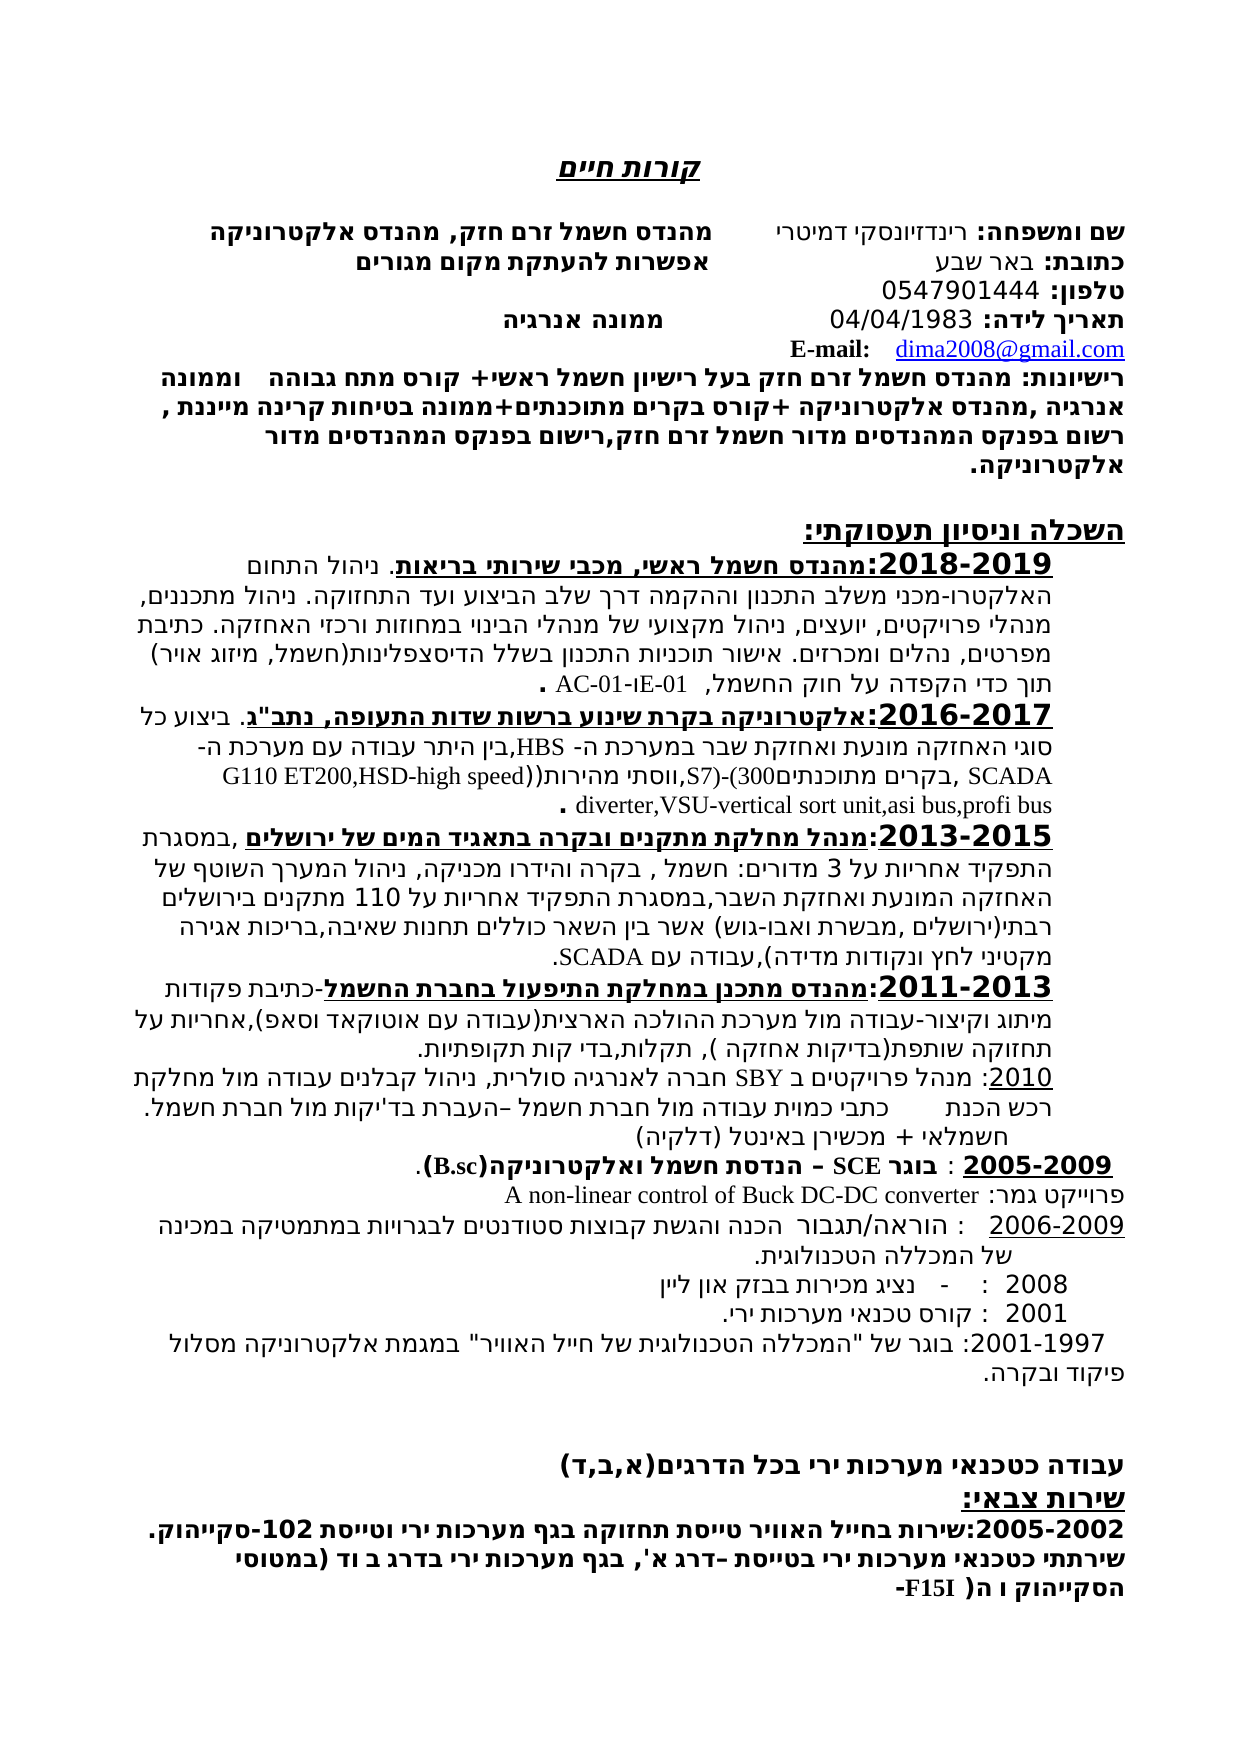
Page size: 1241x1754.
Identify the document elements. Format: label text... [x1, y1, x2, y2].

text 2018-2019:מהנדס חשמל ראשי, מכבי שירותי בריאות. ניהול התחום האלקטרו-מכני משלב התכנון וההקמה דרך שלב הביצוע ועד התחזוקה. ניהול מתכננים, מנהלי פרויקטים, יועצים, ניהול מקצועי של מנהלי הבינוי במחוזות ורכזי האחזקה. כתיבת מפרטים, נהלים ומכרזים. אישור תוכניות התכנון בשלל הדיסצפלינות(חשמל, מיזוג אויר) תוך כדי הקפדה על חוק החשמל, E-01ו-AC-01 . [131, 547, 1053, 698]
text שירות צבאי: [131, 1481, 1125, 1515]
text כתובת: באר שבע אפשרות להעתקת מקום מגורים [131, 247, 1125, 276]
text טלפון: 0547901444 [131, 276, 1125, 305]
text תאריך לידה: 04/04/1983 ממונה אנרגיה [131, 305, 1125, 334]
text 2010: מנהל פרויקטים ב SBY חברה לאנרגיה סולרית, ניהול קבלנים עבודה מול מחלקת רכש הכנת כתבי כמוית עבודה מול חברת חשמל –העברת בד'יקות מול חברת חשמל. [131, 1063, 1053, 1122]
text חשמלאי + מכשירן באינטל (דלקיה) [131, 1122, 1053, 1151]
text 2005-2002:שירות בחייל האוויר טייסת תחזוקה בגף מערכות ירי וטייסת 102-סקייהוק. [131, 1515, 1125, 1544]
text E-mail: dima2008@gmail.com [131, 334, 1125, 363]
text 2006-2009 : הוראה/תגבור הכנה והגשת קבוצות סטודנטים לבגרויות במתמטיקה במכינה של המכללה הטכנולוגית. [131, 1209, 1125, 1270]
text שירתתי כטכנאי מערכות ירי בטייסת –דרג א', בגף מערכות ירי בדרג ב וד (במטוסי הסקייהוק ו ה( F15I- [131, 1544, 1125, 1603]
text 2016-2017:אלקטרוניקה בקרת שינוע ברשות שדות התעופה, נתב"ג. ביצוע כל סוגי האחזקה מונעת ואחזקת שבר במערכת ה- HBS,בין היתר עבודה עם מערכת ה-SCADA ,בקרים מתוכנתיםS7)-(300,ווסתי מהירות((G110 ET200,HSD-high speed diverter,VSU-vertical sort unit,asi bus,profi bus . [131, 698, 1053, 820]
text שם ומשפחה: רינדזיונסקי דמיטרי מהנדס חשמל זרם חזק, מהנדס אלקטרוניקה [131, 217, 1125, 247]
text קורות חיים [131, 150, 1125, 184]
text 2001-1997: בוגר של "המכללה הטכנולוגית של חייל האוויר" במגמת אלקטרוניקה מסלול פיקוד ובקרה. [131, 1329, 1125, 1387]
text 2005-2009 : בוגר SCE – הנדסת חשמל ואלקטרוניקה(B.sc). פרוייקט גמר: A non-linear control of Buck DC-DC converter [131, 1151, 1125, 1209]
text 2008 : - נציג מכירות בבזק און ליין [131, 1270, 1069, 1299]
text רישיונות: מהנדס חשמל זרם חזק בעל רישיון חשמל ראשי+ קורס מתח גבוהה וממונה אנרגיה ,מהנדס אלקטרוניקה +קורס בקרים מתוכנתים+ממונה בטיחות קרינה מייננת ,רשום בפנקס המהנדסים מדור חשמל זרם חזק,רישום בפנקס המהנדסים מדור אלקטרוניקה. [131, 363, 1125, 480]
text 2013-2015:מנהל מחלקת מתקנים ובקרה בתאגיד המים של ירושלים ,במסגרת התפקיד אחריות על 3 מדורים: חשמל , בקרה והידרו מכניקה, ניהול המערך השוטף של האחזקה המונעת ואחזקת השבר,במסגרת התפקיד אחריות על 110 מתקנים בירושלים רבתי(ירושלים ,מבשרת ואבו-גוש) אשר בין השאר כוללים תחנות שאיבה,בריכות אגירה מקטיני לחץ ונקודות מדידה),עבודה עם SCADA. [131, 820, 1053, 971]
text השכלה וניסיון תעסוקתי: [131, 513, 1125, 547]
text 2011-2013:מהנדס מתכנן במחלקת התיפעול בחברת החשמל-כתיבת פקודות מיתוג וקיצור-עבודה מול מערכת ההולכה הארצית(עבודה עם אוטוקאד וסאפ),אחריות על תחזוקה שותפת(בדיקות אחזקה ), תקלות,בדי קות תקופתיות. [131, 971, 1053, 1063]
text 2001 : קורס טכנאי מערכות ירי. [131, 1299, 1069, 1329]
text עבודה כטכנאי מערכות ירי בכל הדרגים(א,ב,ד) [131, 1449, 1125, 1481]
